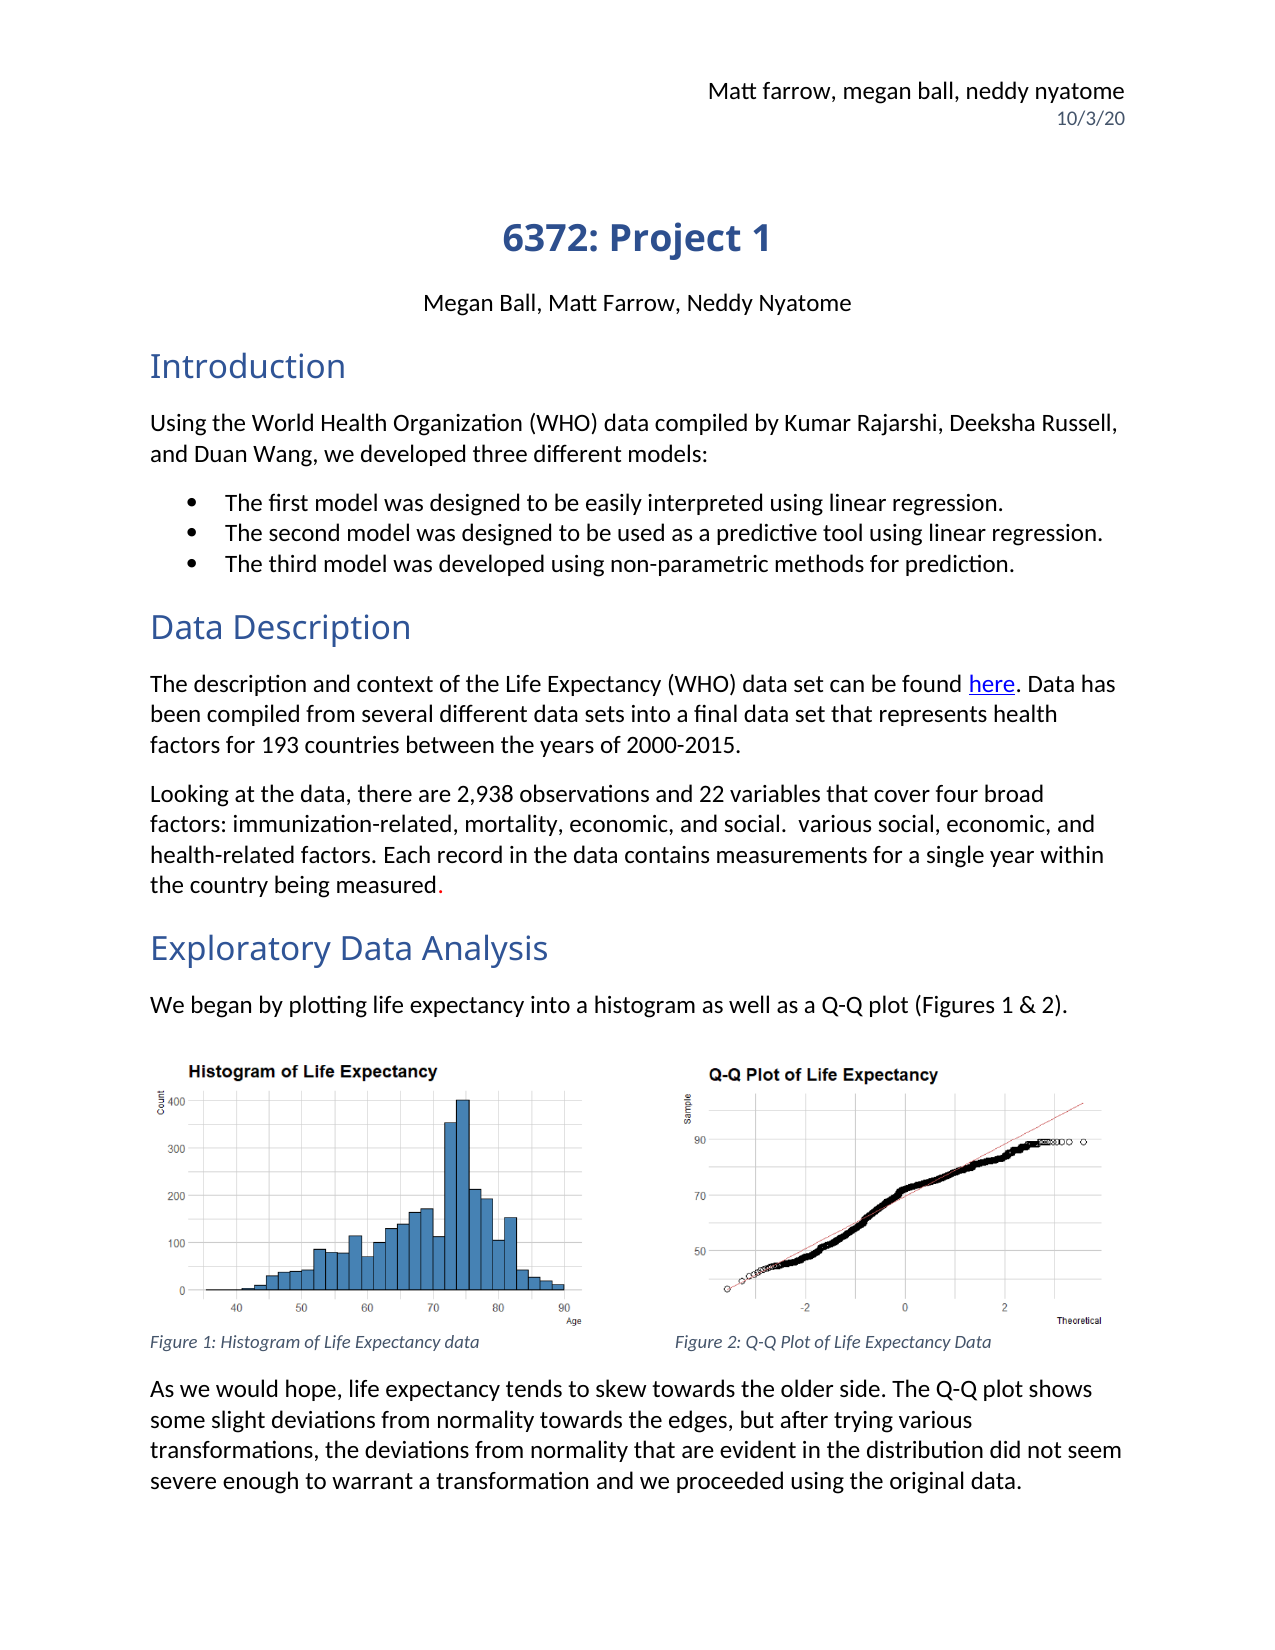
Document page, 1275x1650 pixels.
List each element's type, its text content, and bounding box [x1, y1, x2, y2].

text Megan Ball, Matt Farrow, Neddy Nyatome [150, 287, 1125, 318]
list The first model was designed to be easily interpreted using linear regression. [187, 487, 1125, 517]
picture [675, 1044, 1113, 1330]
text Using the World Health Organization (WHO) data compiled by Kumar Rajarshi, Deeksha Russell, and Duan Wang, we developed three different models: [150, 407, 1125, 468]
list The second model was designed to be used as a predictive tool using linear regression. [187, 517, 1125, 548]
list The third model was developed using non-parametric methods for prediction. [187, 548, 1125, 578]
text The description and context of the Life Expectancy (WHO) data set can be found here. Data has been compiled from several different data sets into a final data set that represents health factors for 193 countries between the years of 2000-2015. [150, 668, 1125, 759]
title 6372: Project 1 [150, 211, 1125, 262]
text We began by plotting life expectancy into a histogram as well as a Q-Q plot (Figures 1 & 2). [150, 989, 1125, 1020]
subtitle Introduction [150, 343, 1125, 388]
subtitle Exploratory Data Analysis [150, 925, 1125, 971]
text Figure 1: Histogram of Life Expectancy data Figure 2: Q-Q Plot of Life Expectancy Data [150, 1330, 1125, 1353]
text Looking at the data, there are 2,938 observations and 22 variables that cover four broad factors: immunization-related, mortality, economic, and social. various social, economic, and health-related factors. Each record in the data contains measurements for a single year within the country being measured. [150, 778, 1125, 900]
picture [150, 1045, 589, 1330]
subtitle Data Description [150, 603, 1125, 649]
